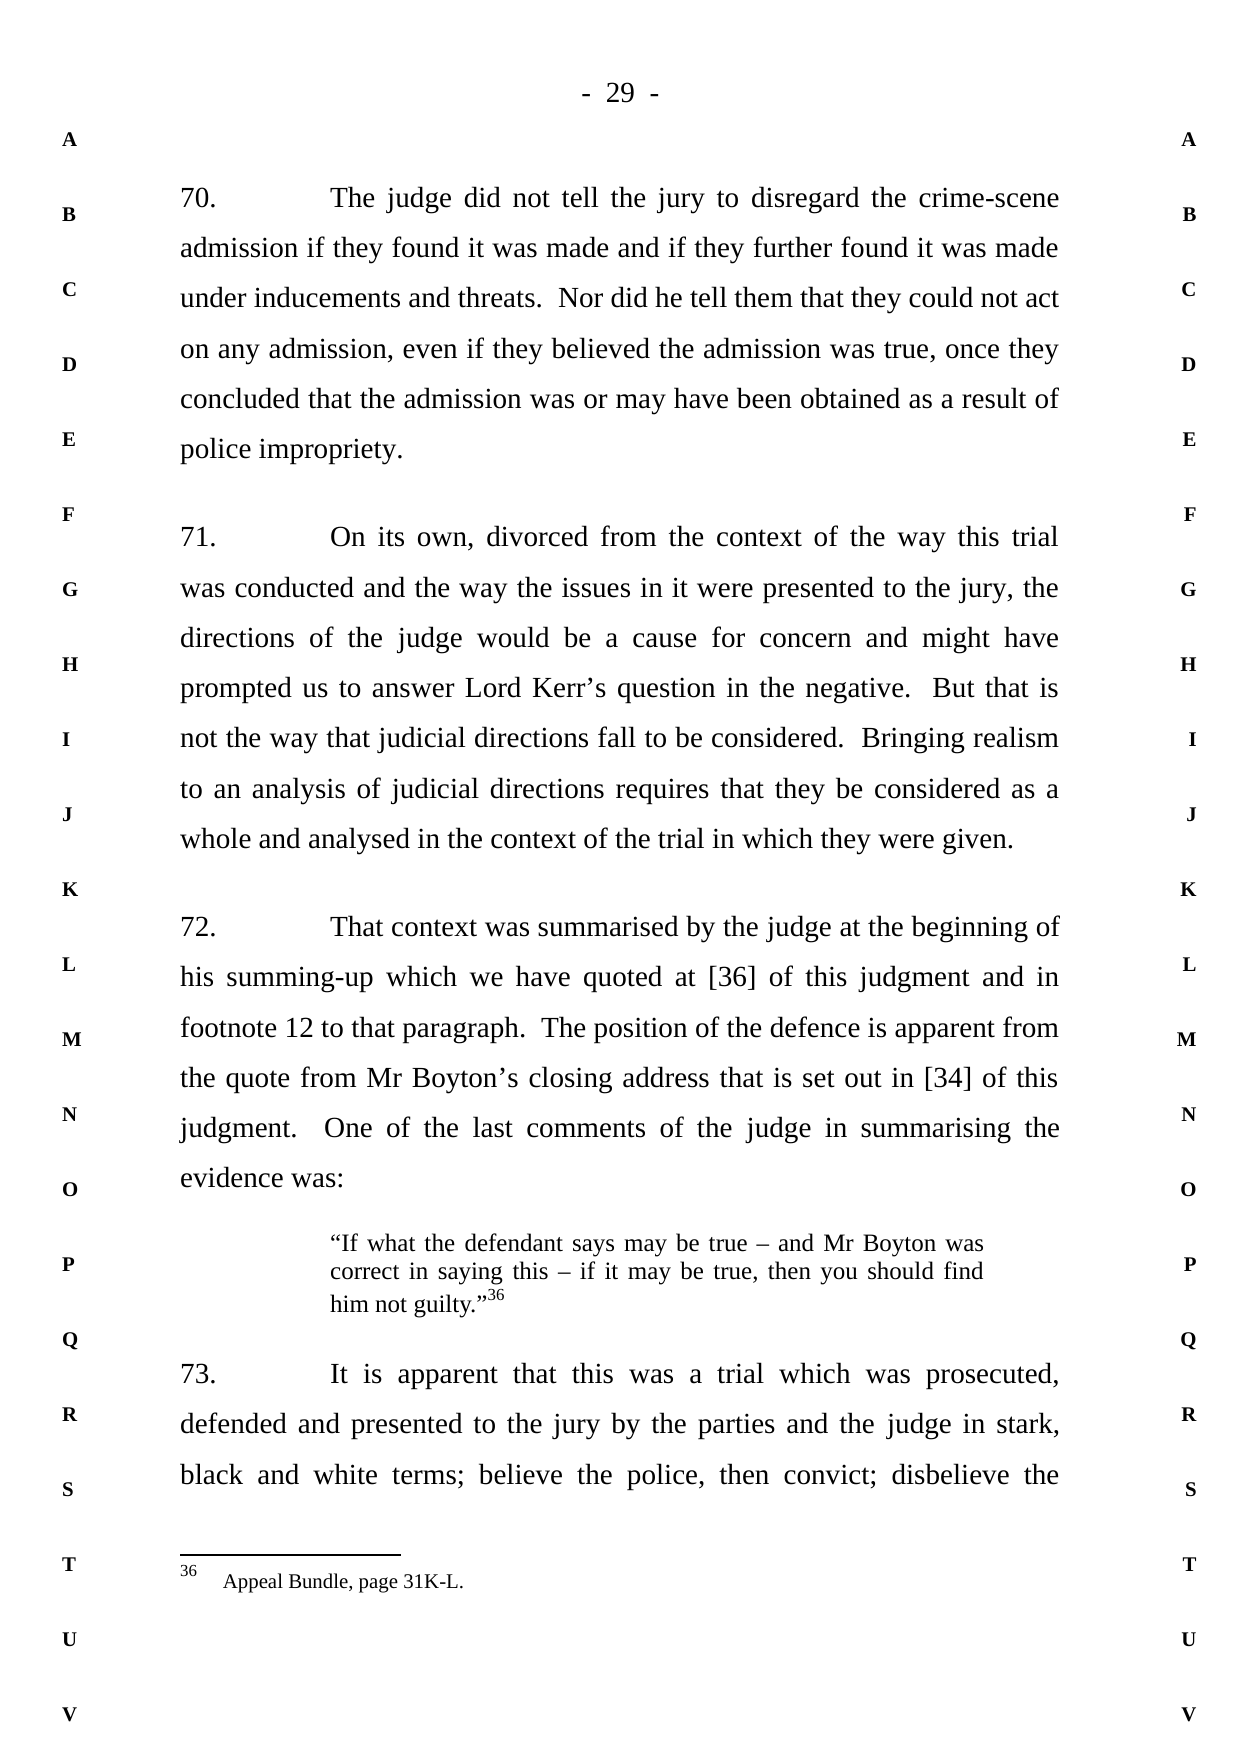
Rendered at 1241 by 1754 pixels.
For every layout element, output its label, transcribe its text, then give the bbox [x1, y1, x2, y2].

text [180, 1356, 1060, 1490]
text That context was summarised by the judge at the beginning of his summing-up which we have quoted at [36] of this judgment and in footnote 12 to that paragraph. The position of the defence is apparent from the quote from Mr Boyton’s closing address that is set out in [34] of this judgment. One of the last comments of the judge in summarising the evidence was: [180, 909, 1060, 1194]
text The judge did not tell the jury to disregard the crime-scene admission if they found it was made and if they further found it was made under inducements and threats. Nor did he tell them that they could not act on any admission, even if they believed the admission was true, once they concluded that the admission was or may have been obtained as a result of police impropriety. [180, 180, 1060, 465]
text On its own, divorced from the context of the way this trial was conducted and the way the issues in it were presented to the jury, the directions of the judge would be a cause for concern and might have prompted us to answer Lord Kerr’s question in the negative. But that is not the way that judicial directions fall to be considered. Bringing realism to an analysis of judicial directions requires that they be considered as a whole and analysed in the context of the trial in which they were given. [180, 519, 1060, 855]
text “If what the defendant says may be true – and Mr Boyton was correct in saying this – if it may be true, then you should find him not guilty.” [330, 1228, 985, 1319]
